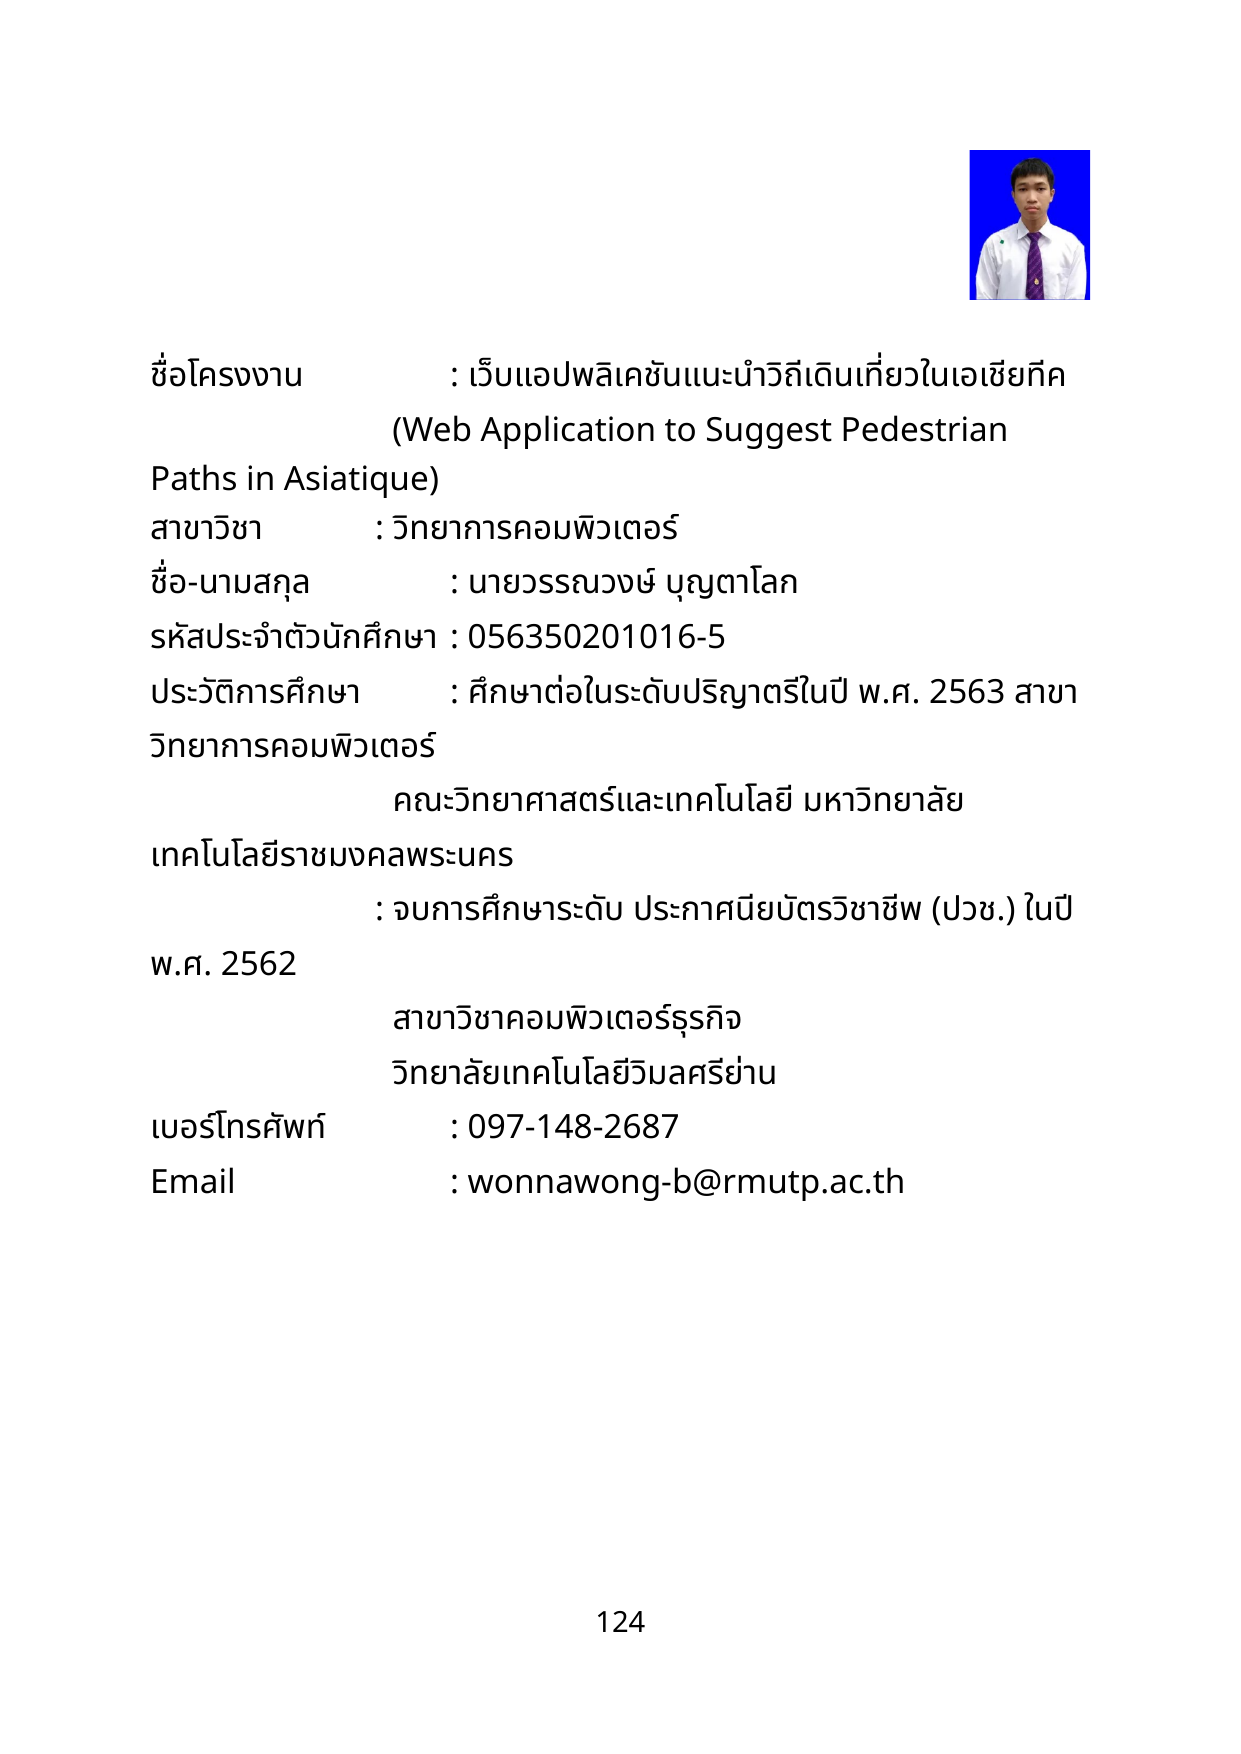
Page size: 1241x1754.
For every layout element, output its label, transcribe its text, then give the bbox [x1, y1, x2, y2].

text ประวัติการศึกษา : ศึกษาต่อในระดับปริญาตรีในปี พ.ศ. 2563 สาขาวิทยาการคอมพิวเตอร์ [150, 667, 1090, 772]
text คณะวิทยาศาสตร์และเทคโนโลยี มหาวิทยาลัยเทคโนโลยีราชมงคลพระนคร [150, 776, 1090, 881]
text สาขาวิชาคอมพิวเตอร์ธุรกิจ [150, 994, 1090, 1045]
text เบอร์โทรศัพท์ : 097-148-2687 [150, 1103, 1090, 1154]
text รหัสประจำตัวนักศึกษา : 056350201016-5 [150, 613, 1090, 663]
text (Web Application to Suggest Pedestrian Paths in Asiatique) [150, 406, 1090, 500]
text : จบการศึกษาระดับ ประกาศนียบัตรวิชาชีพ (ปวช.) ในปี พ.ศ. 2562 [150, 885, 1090, 990]
text วิทยาลัยเทคโนโลยีวิมลศรีย่าน [150, 1049, 1090, 1099]
picture [969, 150, 1091, 300]
text Email : wonnawong-b@rmutp.ac.th [150, 1158, 1090, 1203]
text สาขาวิชา : วิทยาการคอมพิวเตอร์ [150, 504, 1090, 554]
text ชื่อโครงงาน : เว็บแอปพลิเคชันแนะนำวิถีเดินเที่ยวในเอเชียทีค [150, 351, 1090, 402]
text ชื่อ-นามสกุล : นายวรรณวงษ์ บุญตาโลก [150, 558, 1090, 609]
